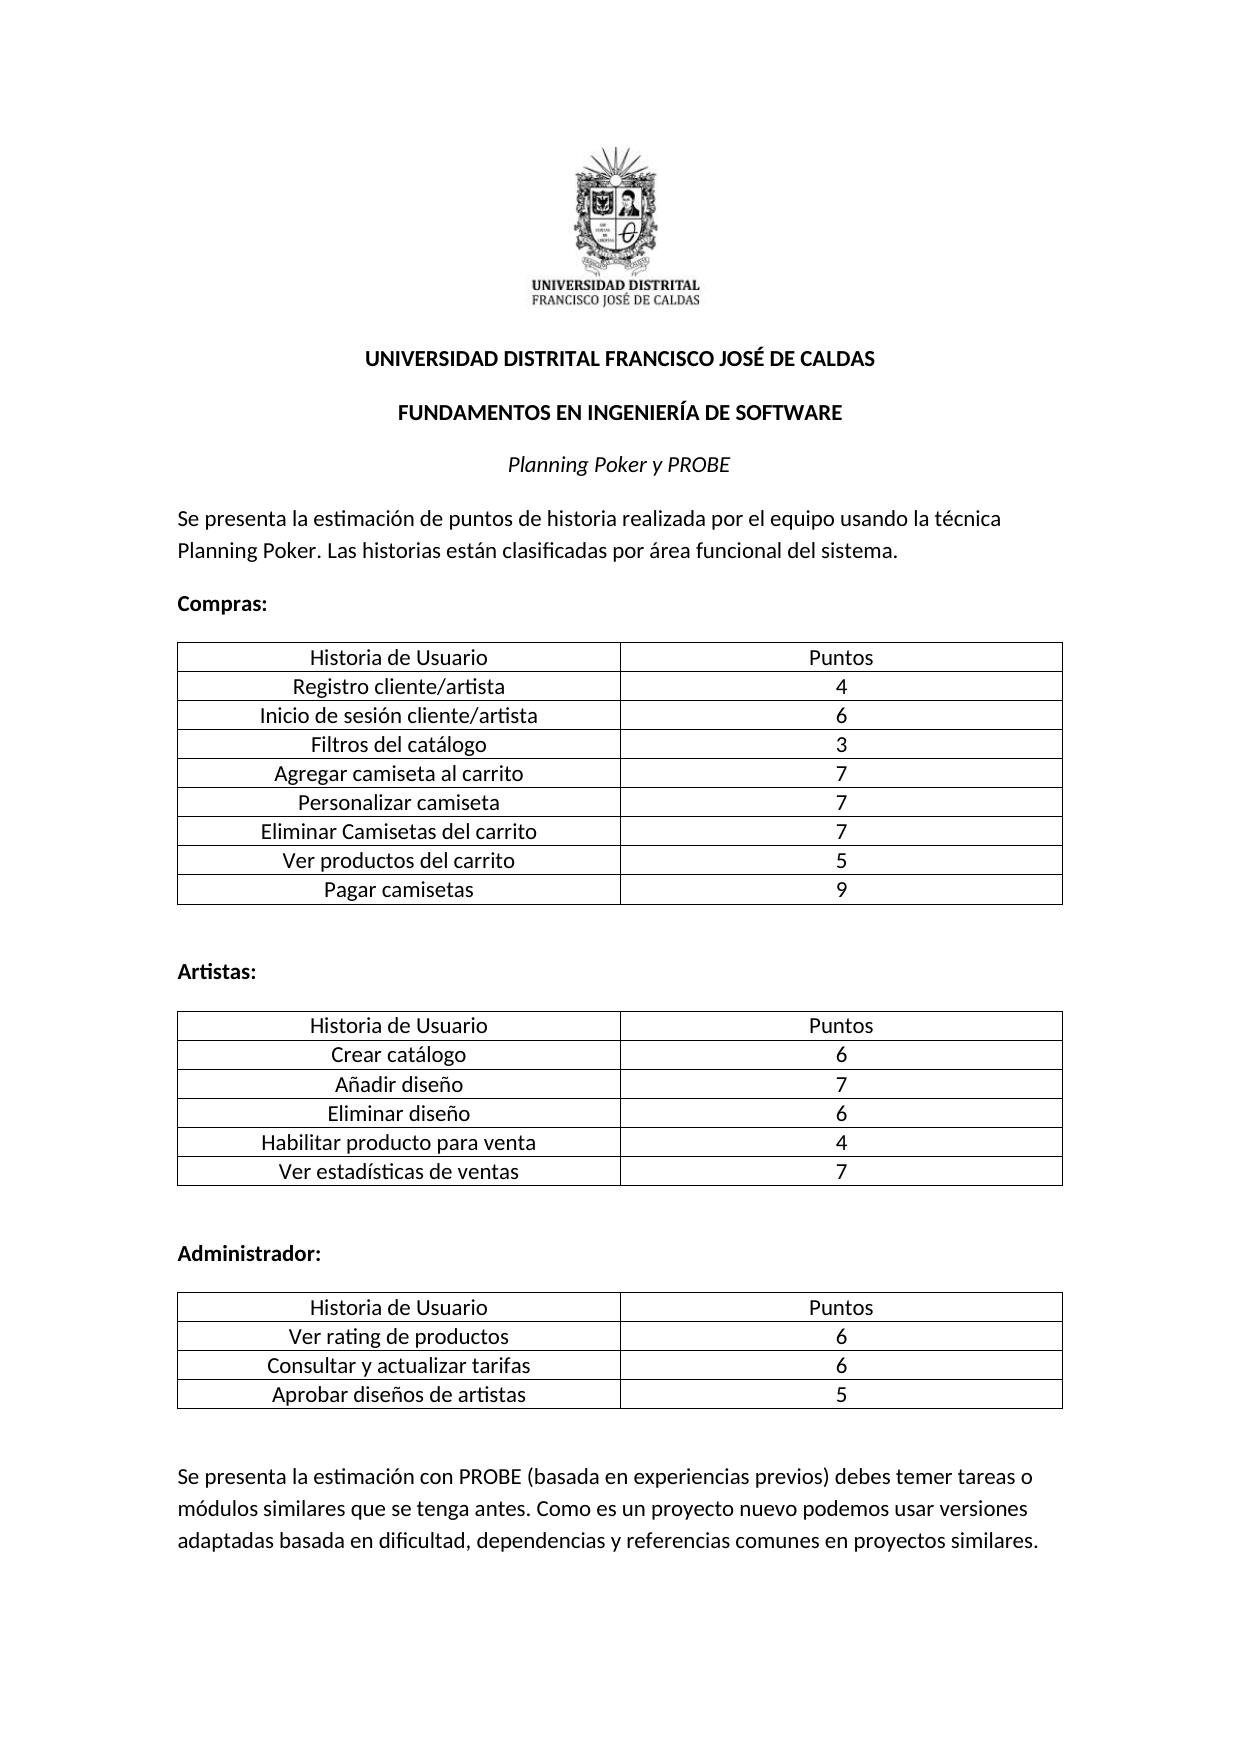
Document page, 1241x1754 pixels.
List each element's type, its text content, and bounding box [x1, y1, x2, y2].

table_cell 6 [621, 1099, 1062, 1127]
table_cell 7 [621, 1070, 1062, 1098]
table_cell 6 [621, 1351, 1062, 1379]
text UNIVERSIDAD DISTRITAL FRANCISCO JOSÉ DE CALDAS [177, 344, 1063, 373]
table_cell Agregar camiseta al carrito [178, 759, 620, 787]
table_cell Eliminar Camisetas del carrito [178, 817, 620, 845]
table_cell Ver estadísticas de ventas [178, 1157, 620, 1185]
text FUNDAMENTOS EN INGENIERÍA DE SOFTWARE [177, 398, 1063, 426]
table_cell 6 [621, 1041, 1062, 1069]
table_header Puntos [621, 643, 1062, 671]
table_header Historia de Usuario [178, 643, 620, 671]
table_cell 7 [621, 759, 1062, 787]
text Planning Poker y PROBE [177, 451, 1063, 479]
table_cell 6 [621, 701, 1062, 729]
table_header Puntos [621, 1293, 1062, 1321]
table_cell Personalizar camiseta [178, 788, 620, 816]
table_cell 7 [621, 1157, 1062, 1185]
table_cell Eliminar diseño [178, 1099, 620, 1127]
text Compras: [177, 589, 1063, 617]
table_cell Añadir diseño [178, 1070, 620, 1098]
table_header Puntos [621, 1012, 1062, 1039]
table_cell 9 [621, 875, 1062, 903]
text Se presenta la estimación de puntos de historia realizada por el equipo usando la técnica Planning Poker. Las historias están clasificadas por área funcional del sistema. [177, 504, 1063, 564]
text Artistas: [177, 957, 1063, 986]
table_cell Inicio de sesión cliente/artista [178, 701, 620, 729]
table_cell 4 [621, 1128, 1062, 1156]
table_cell 7 [621, 788, 1062, 816]
picture [508, 147, 732, 320]
table_cell Habilitar producto para venta [178, 1128, 620, 1156]
table_cell 5 [621, 846, 1062, 874]
table_cell 7 [621, 817, 1062, 845]
table_cell 6 [621, 1322, 1062, 1350]
table_cell 5 [621, 1380, 1062, 1408]
table_header Historia de Usuario [178, 1293, 620, 1321]
table_cell Filtros del catálogo [178, 730, 620, 758]
table_cell Ver productos del carrito [178, 846, 620, 874]
table_cell Ver rating de productos [178, 1322, 620, 1350]
table_cell Registro cliente/artista [178, 672, 620, 700]
text Se presenta la estimación con PROBE (basada en experiencias previos) debes temer tareas o módulos similares que se tenga antes. Como es un proyecto nuevo podemos usar versiones adaptadas basada en dificultad, dependencias y referencias comunes en proyectos similares. [177, 1462, 1063, 1555]
table_cell Crear catálogo [178, 1041, 620, 1069]
table_cell Aprobar diseños de artistas [178, 1380, 620, 1408]
table_header Historia de Usuario [178, 1012, 620, 1039]
table_cell Consultar y actualizar tarifas [178, 1351, 620, 1379]
text Administrador: [177, 1239, 1063, 1267]
table_cell 4 [621, 672, 1062, 700]
table_cell 3 [621, 730, 1062, 758]
table_cell Pagar camisetas [178, 875, 620, 903]
